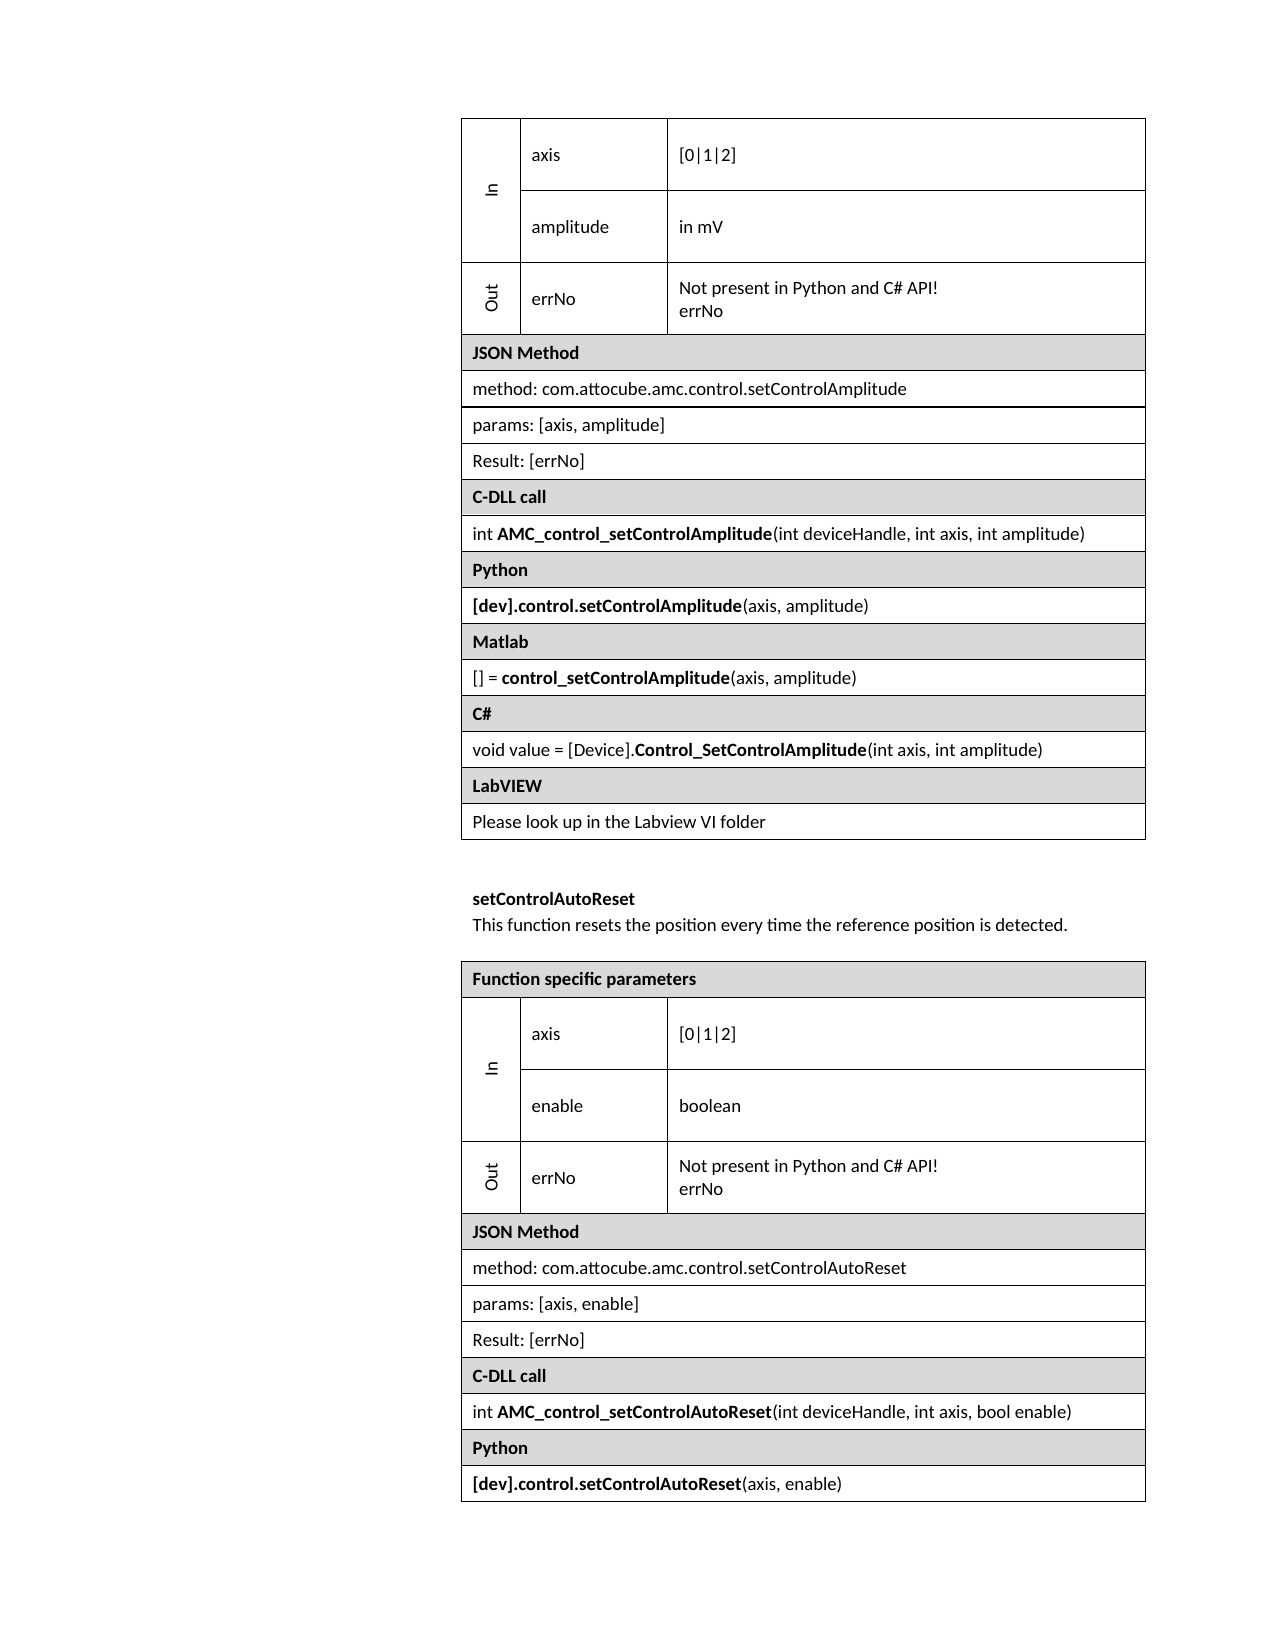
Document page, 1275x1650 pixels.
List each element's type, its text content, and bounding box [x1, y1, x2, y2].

table_header int AMC_control_setControlAmplitude(int deviceHandle, int axis, int amplitude) [462, 516, 1145, 551]
table_header method: com.attocube.amc.control.setControlAutoReset [462, 1250, 1145, 1285]
table_cell boolean [668, 1070, 1145, 1141]
table_cell Result: [errNo] [462, 444, 1145, 478]
table_header setControlAutoReset This function resets the position every time the reference position is detected. [461, 887, 1146, 961]
table_cell in mV [668, 191, 1145, 262]
table_cell params: [axis, enable] [462, 1286, 1145, 1321]
table_header [0|1|2] [668, 998, 1145, 1069]
table_header axis [521, 119, 667, 190]
table_cell Not present in Python and C# API! errNo [668, 263, 1145, 334]
table_header method: com.attocube.amc.control.setControlAmplitude [462, 371, 1145, 406]
table_header [0|1|2] [668, 119, 1145, 190]
table_header C-DLL call [462, 1358, 1145, 1393]
table_header In [462, 119, 520, 262]
table_header Function specific parameters [462, 962, 1145, 997]
table_header axis [521, 998, 667, 1069]
table_header LabVIEW [462, 768, 1145, 803]
table_header Python [462, 552, 1145, 587]
table_header C-DLL call [462, 480, 1145, 514]
table_header In [462, 998, 520, 1141]
table_header [dev].control.setControlAutoReset(axis, enable) [462, 1466, 1145, 1501]
table_header [] = control_setControlAmplitude(axis, amplitude) [462, 660, 1145, 695]
table_header Matlab [462, 624, 1145, 659]
table_header C# [462, 696, 1145, 731]
table_cell errNo [521, 1142, 667, 1213]
table_header Please look up in the Labview VI folder [462, 804, 1145, 839]
table_header Python [462, 1430, 1145, 1465]
table_cell amplitude [521, 191, 667, 262]
table_cell params: [axis, amplitude] [462, 408, 1145, 442]
table_header void value = [Device].Control_SetControlAmplitude(int axis, int amplitude) [462, 732, 1145, 767]
table_cell Out [462, 1142, 520, 1213]
table_header int AMC_control_setControlAutoReset(int deviceHandle, int axis, bool enable) [462, 1394, 1145, 1429]
table_cell Out [462, 263, 520, 334]
table_header JSON Method [462, 1214, 1145, 1249]
table_header [dev].control.setControlAmplitude(axis, amplitude) [462, 588, 1145, 623]
table_cell Result: [errNo] [462, 1322, 1145, 1357]
table_header JSON Method [462, 335, 1145, 370]
table_cell Not present in Python and C# API! errNo [668, 1142, 1145, 1213]
table_cell enable [521, 1070, 667, 1141]
table_cell errNo [521, 263, 667, 334]
